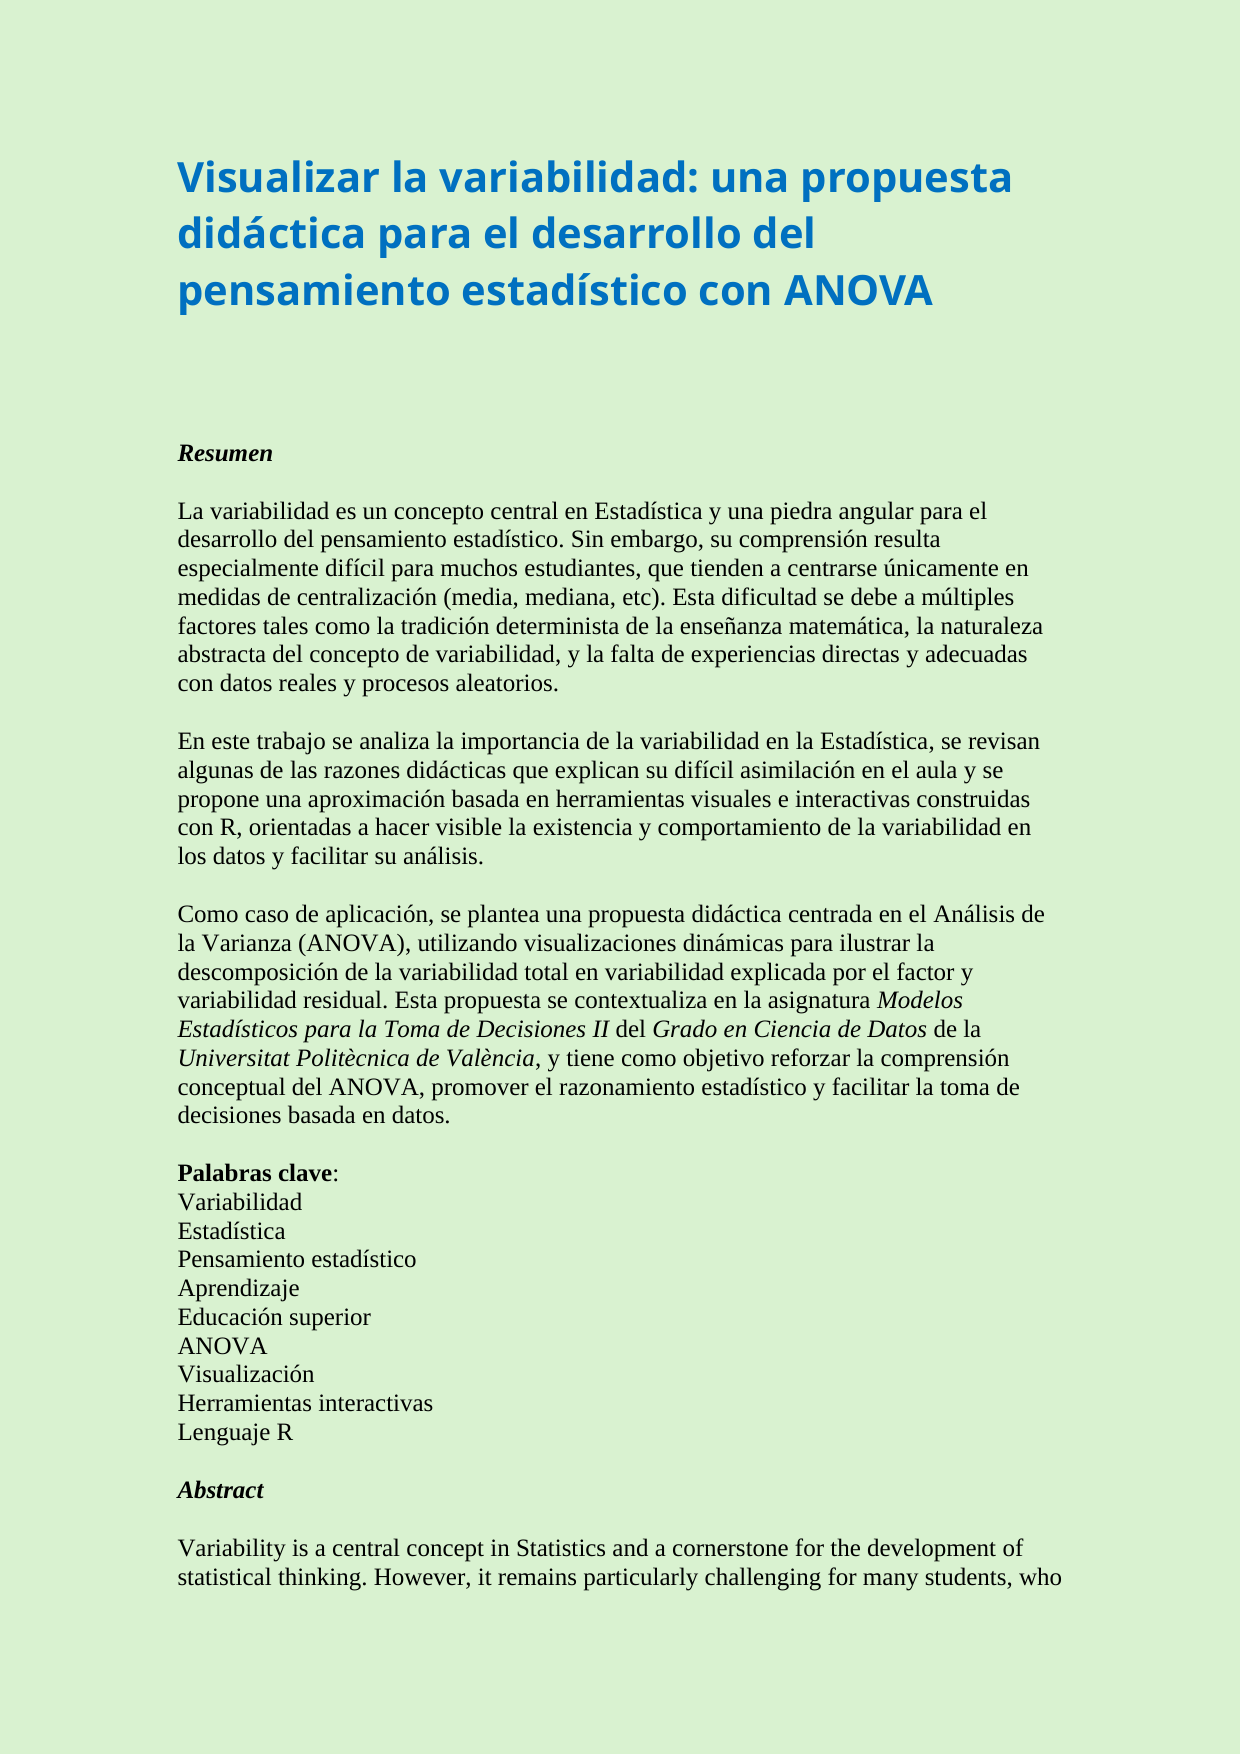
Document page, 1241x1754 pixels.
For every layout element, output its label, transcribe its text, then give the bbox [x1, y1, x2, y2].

text Como caso de aplicación, se plantea una propuesta didáctica centrada en el Análisis de la Varianza (ANOVA), utilizando visualizaciones dinámicas para ilustrar la descomposición de la variabilidad total en variabilidad explicada por el factor y variabilidad residual. Esta propuesta se contextualiza en la asignatura Modelos Estadísticos para la Toma de Decisiones II del Grado en Ciencia de Datos de la Universitat Politècnica de València, y tiene como objetivo reforzar la comprensión conceptual del ANOVA, promover el razonamiento estadístico y facilitar la toma de decisiones basada en datos. [177, 899, 1063, 1129]
text Pensamiento estadístico [177, 1244, 1063, 1273]
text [177, 1533, 1063, 1590]
text Visualizar la variabilidad: una propuesta didáctica para el desarrollo del pensamiento estadístico con ANOVA [177, 148, 1063, 318]
text Aprendizaje [177, 1273, 1063, 1302]
text Educación superior [177, 1302, 1063, 1331]
text Visualización [177, 1359, 1063, 1388]
text Palabras clave: Variabilidad [177, 1158, 1063, 1216]
text Lenguaje R [177, 1417, 1063, 1446]
text Abstract [177, 1475, 1063, 1504]
text La variabilidad es un concepto central en Estadística y una piedra angular para el desarrollo del pensamiento estadístico. Sin embargo, su comprensión resulta especialmente difícil para muchos estudiantes, que tienden a centrarse únicamente en medidas de centralización (media, mediana, etc). Esta dificultad se debe a múltiples factores tales como la tradición determinista de la enseñanza matemática, la naturaleza abstracta del concepto de variabilidad, y la falta de experiencias directas y adecuadas con datos reales y procesos aleatorios. [177, 496, 1063, 697]
text En este trabajo se analiza la importancia de la variabilidad en la Estadística, se revisan algunas de las razones didácticas que explican su difícil asimilación en el aula y se propone una aproximación basada en herramientas visuales e interactivas construidas con R, orientadas a hacer visible la existencia y comportamiento de la variabilidad en los datos y facilitar su análisis. [177, 726, 1063, 870]
text Herramientas interactivas [177, 1388, 1063, 1417]
text ANOVA [177, 1331, 1063, 1359]
text Estadística [177, 1216, 1063, 1244]
text Resumen [177, 438, 1063, 467]
